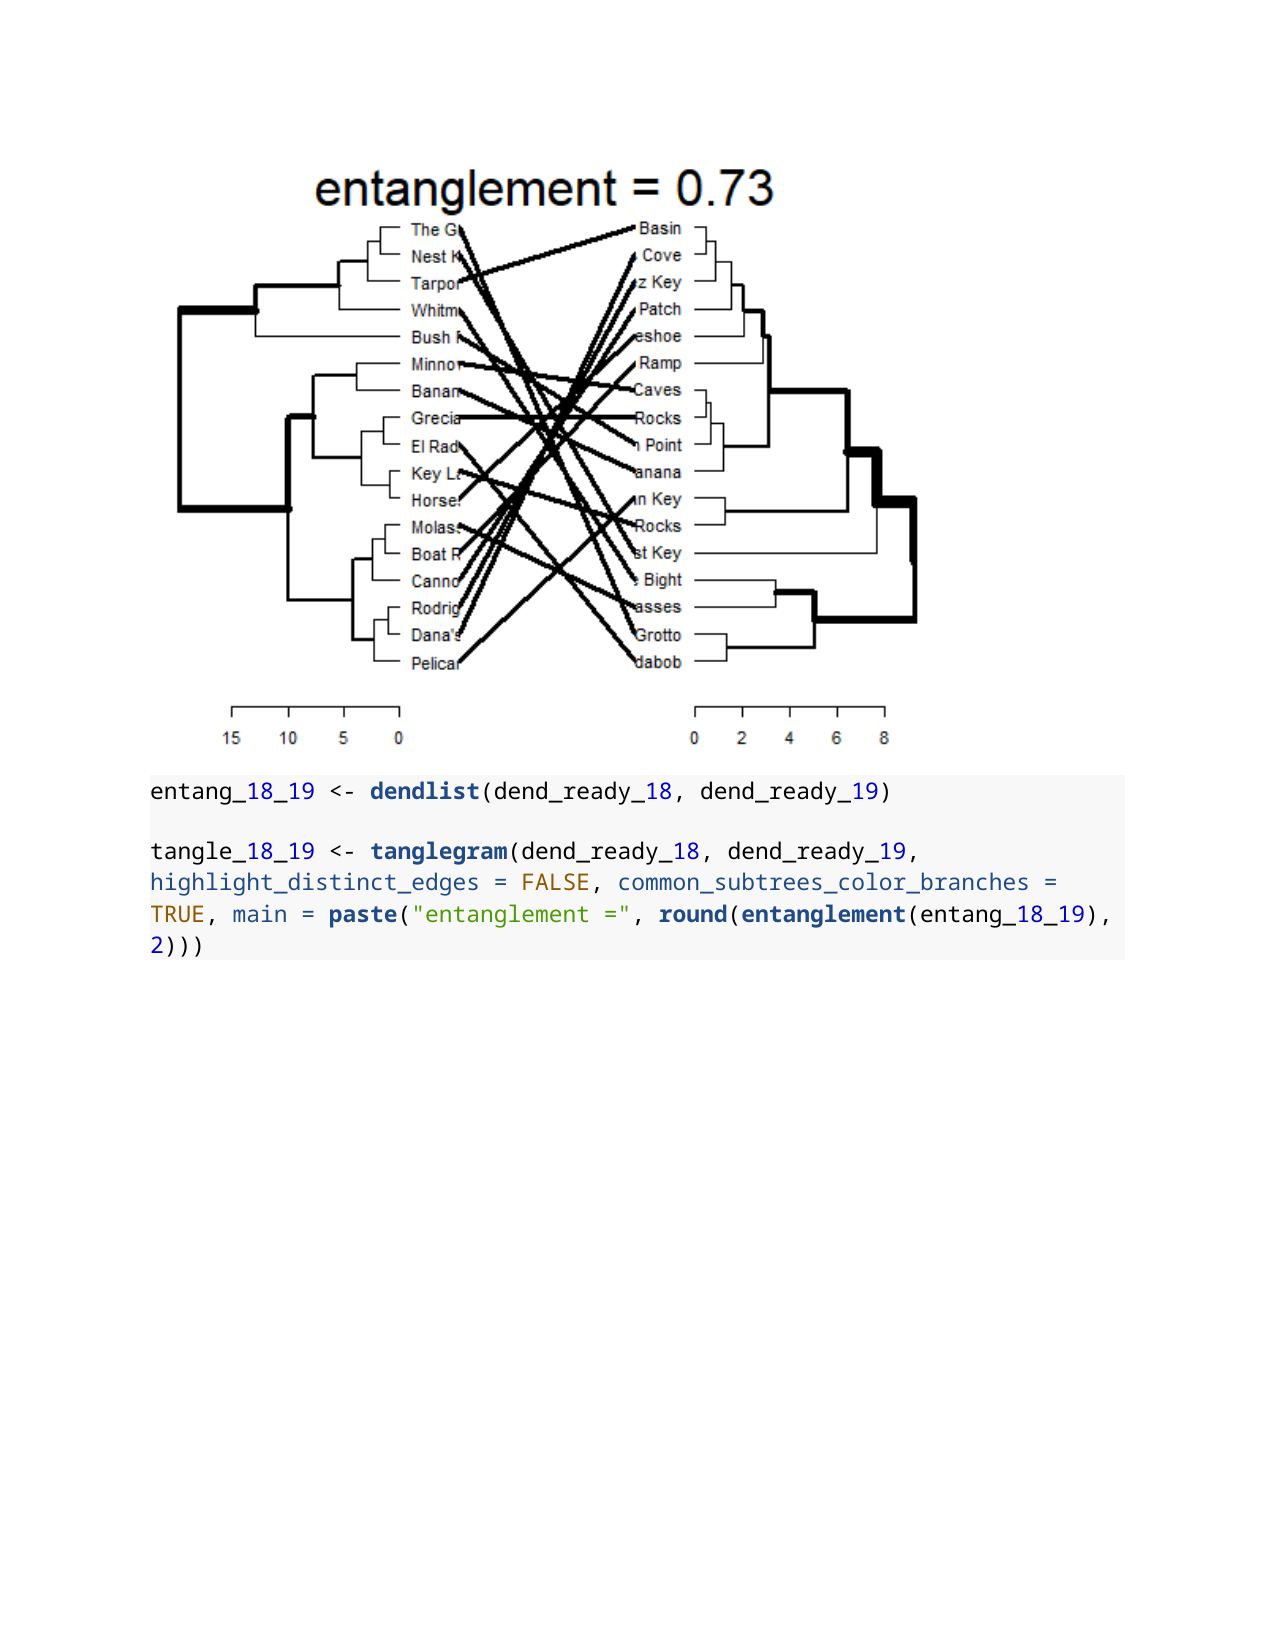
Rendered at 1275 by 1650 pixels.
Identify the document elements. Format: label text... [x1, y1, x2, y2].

text entang_18_19 <- dendlist(dend_ready_18, dend_ready_19) tangle_18_19 <- tanglegram(dend_ready_18, dend_ready_19, highlight_distinct_edges = FALSE, common_subtrees_color_branches = TRUE, main = paste("entanglement =", round(entanglement(entang_18_19), 2))) [150, 775, 1125, 960]
picture [168, 150, 927, 757]
